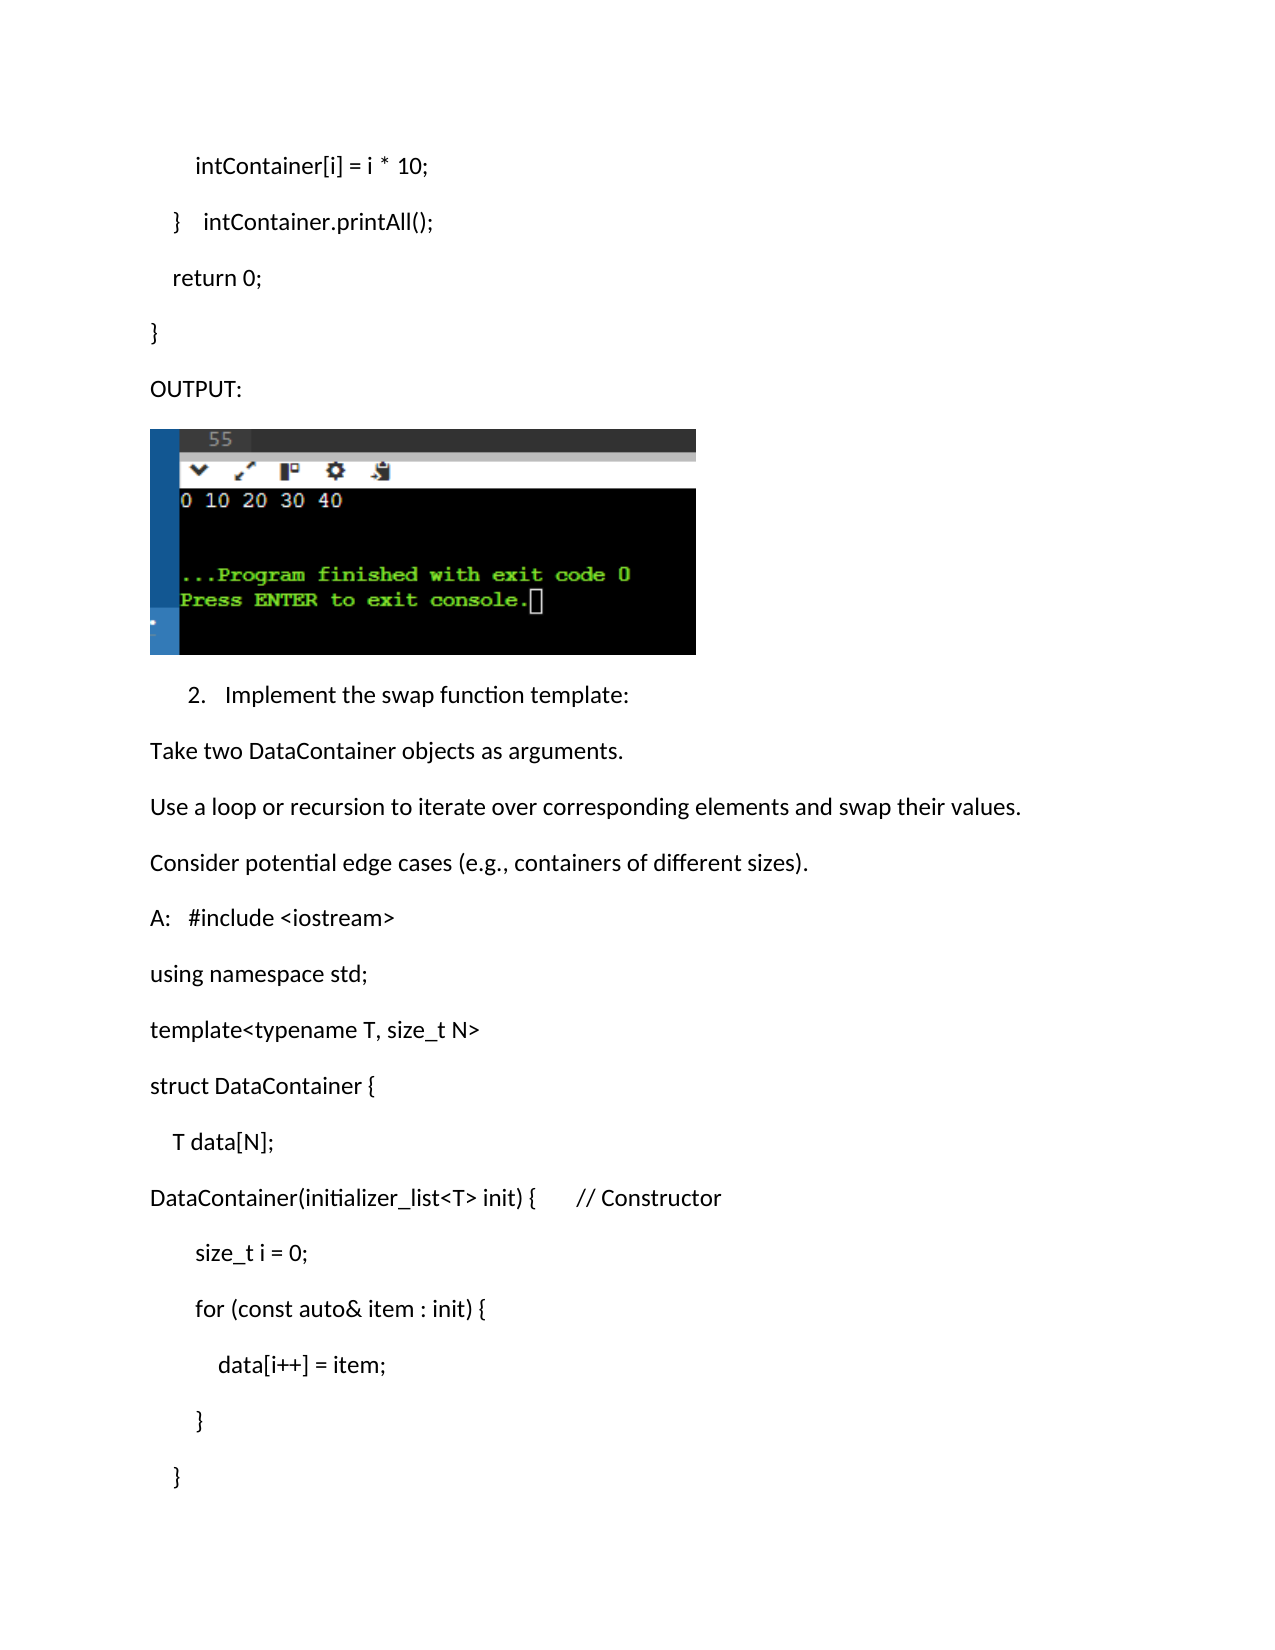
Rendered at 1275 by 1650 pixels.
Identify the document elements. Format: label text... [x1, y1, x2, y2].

text template<typename T, size_t N> [150, 1014, 1125, 1045]
list Implement the swap function template: [187, 679, 1125, 710]
text Consider potential edge cases (e.g., containers of different sizes). [150, 847, 1125, 877]
text } [150, 1461, 1125, 1491]
text DataContainer(initializer_list<T> init) { // Constructor [150, 1182, 1125, 1212]
text Use a loop or recursion to iterate over corresponding elements and swap their values. [150, 791, 1125, 821]
text } intContainer.printAll(); [150, 206, 1125, 236]
text for (const auto& item : init) { [150, 1293, 1125, 1324]
text } [150, 1405, 1125, 1436]
text Take two DataContainer objects as arguments. [150, 735, 1125, 766]
text using namespace std; [150, 958, 1125, 989]
picture [150, 429, 696, 655]
text size_t i = 0; [150, 1237, 1125, 1268]
text struct DataContainer { [150, 1070, 1125, 1101]
text T data[N]; [150, 1126, 1125, 1156]
text return 0; [150, 262, 1125, 292]
text A: #include <iostream> [150, 902, 1125, 933]
text } [150, 317, 1125, 348]
text intContainer[i] = i * 10; [150, 150, 1125, 181]
text data[i++] = item; [150, 1349, 1125, 1380]
text OUTPUT: [150, 373, 1125, 404]
